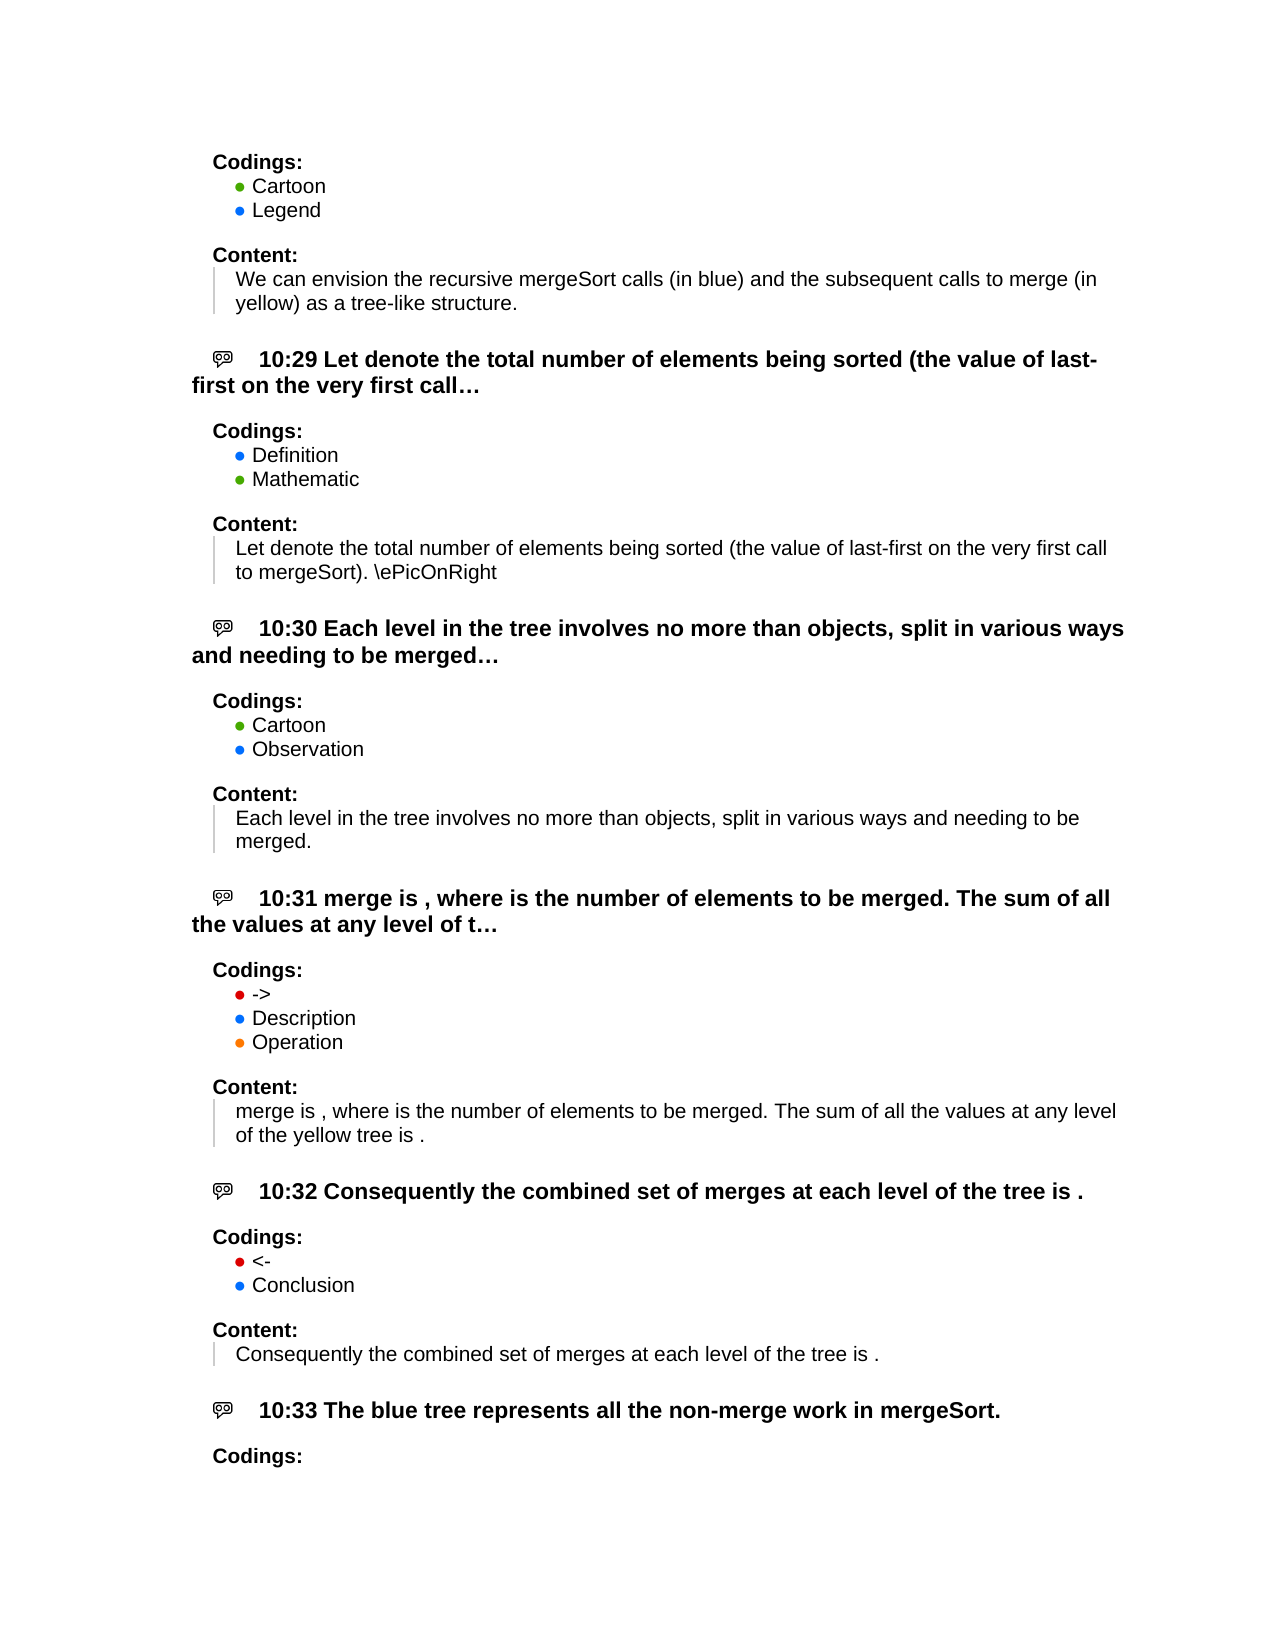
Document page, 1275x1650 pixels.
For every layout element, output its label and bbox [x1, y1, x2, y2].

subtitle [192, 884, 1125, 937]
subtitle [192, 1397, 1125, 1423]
picture [210, 347, 234, 368]
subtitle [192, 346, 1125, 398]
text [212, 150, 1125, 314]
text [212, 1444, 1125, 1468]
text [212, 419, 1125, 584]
picture [210, 1179, 234, 1200]
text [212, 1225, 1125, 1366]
picture [210, 1398, 234, 1419]
picture [210, 617, 234, 637]
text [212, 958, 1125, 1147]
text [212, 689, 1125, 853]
picture [210, 886, 234, 906]
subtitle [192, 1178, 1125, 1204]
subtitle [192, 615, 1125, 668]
